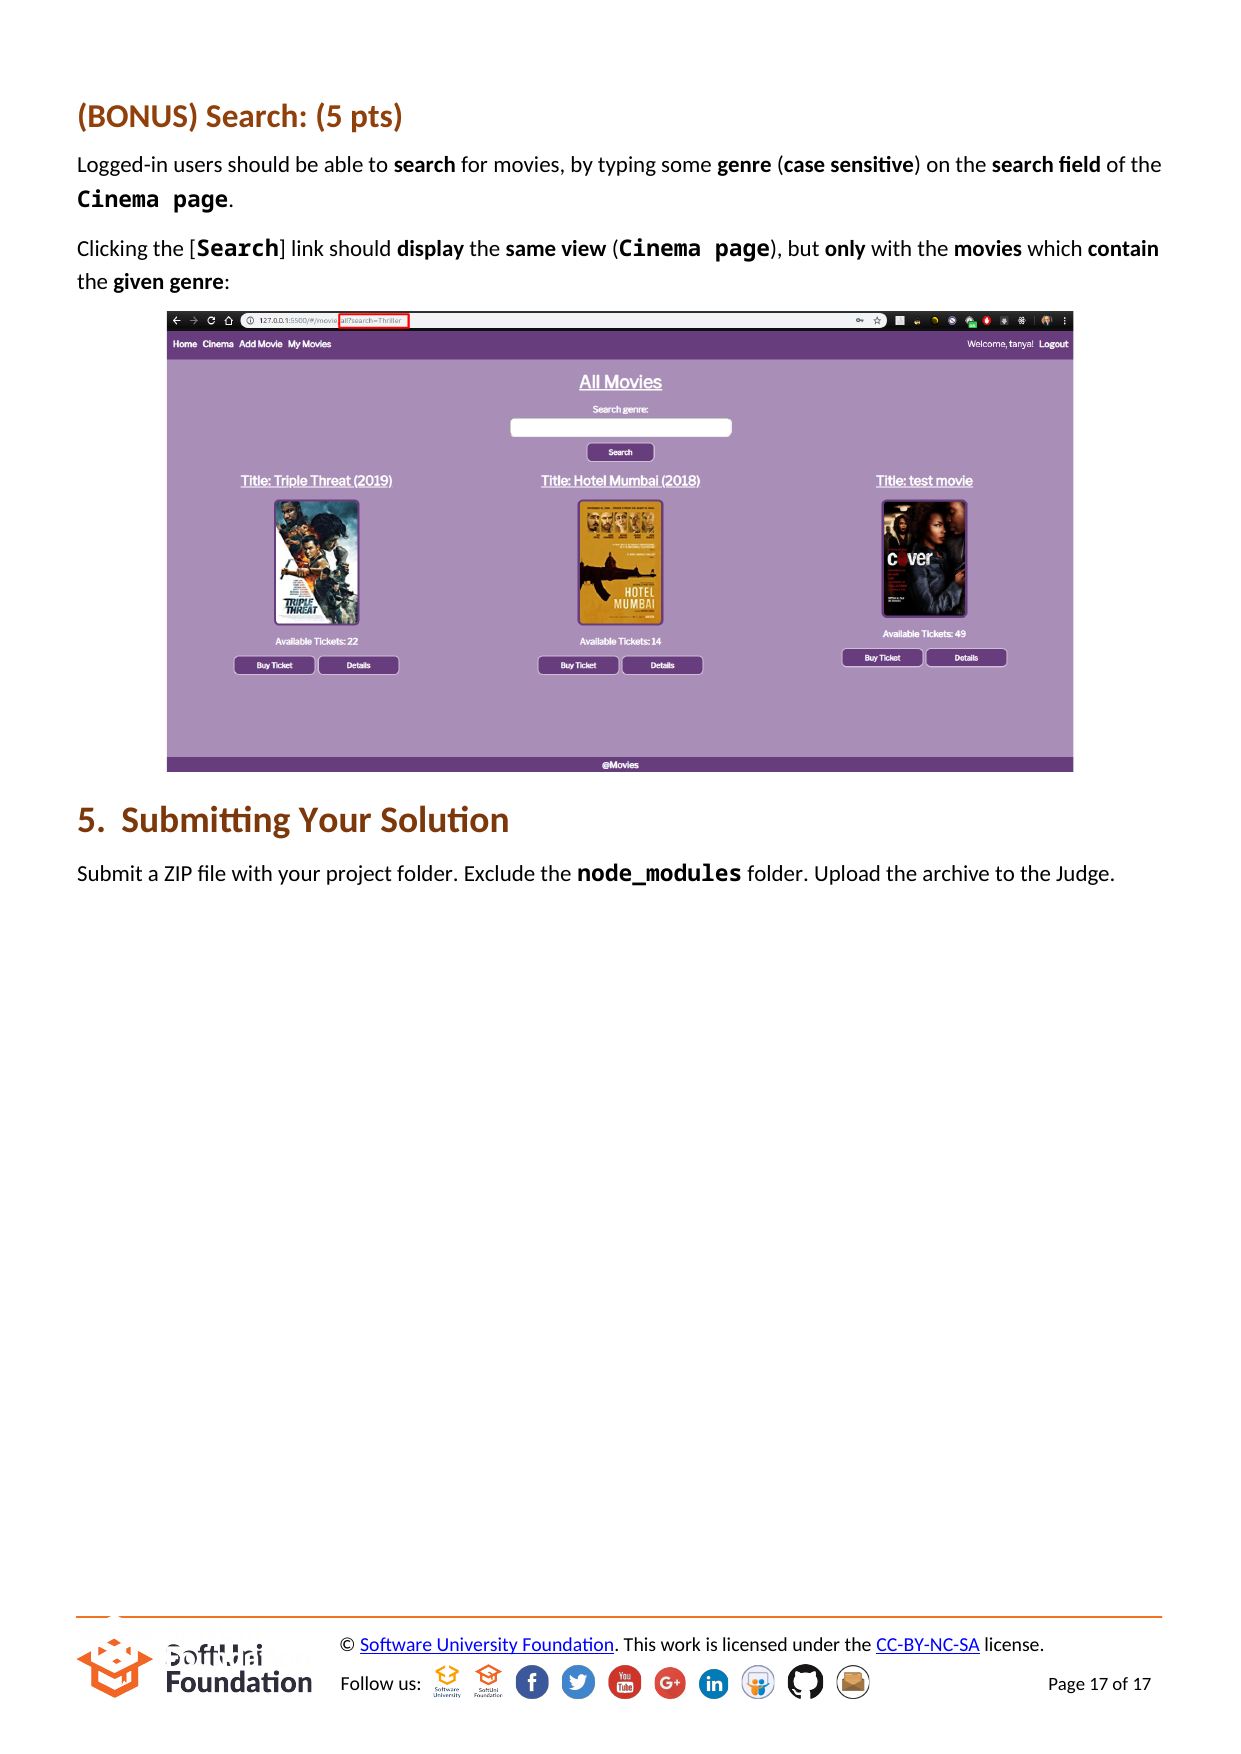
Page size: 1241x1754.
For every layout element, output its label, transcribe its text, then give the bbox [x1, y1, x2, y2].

text Submit a ZIP file with your project folder. Exclude the node_modules folder. Upload the archive to the Judge. [77, 857, 1163, 889]
picture [608, 1665, 642, 1699]
picture [515, 1665, 549, 1699]
picture [562, 1665, 595, 1699]
text Logged-in users should be able to search for movies, by typing some genre (case sensitive) on the search field of the Cinema page. [77, 151, 1163, 214]
picture [166, 311, 1074, 772]
picture [836, 1665, 870, 1699]
picture [720, 1690, 729, 1699]
picture [433, 1665, 461, 1699]
picture [474, 1664, 503, 1699]
picture [741, 1665, 775, 1699]
picture [654, 1667, 686, 1699]
text Clicking the [Search] link should display the same view (Cinema page), but only with the movies which contain the given genre: [77, 232, 1163, 295]
picture [720, 1669, 729, 1678]
subtitle (BONUS) Search: (5 pts) [77, 95, 1163, 136]
picture [76, 1614, 312, 1698]
picture [699, 1690, 708, 1699]
subtitle Submitting Your Solution [77, 796, 1163, 842]
picture [787, 1664, 824, 1699]
picture [699, 1669, 708, 1678]
picture [713, 1681, 722, 1690]
